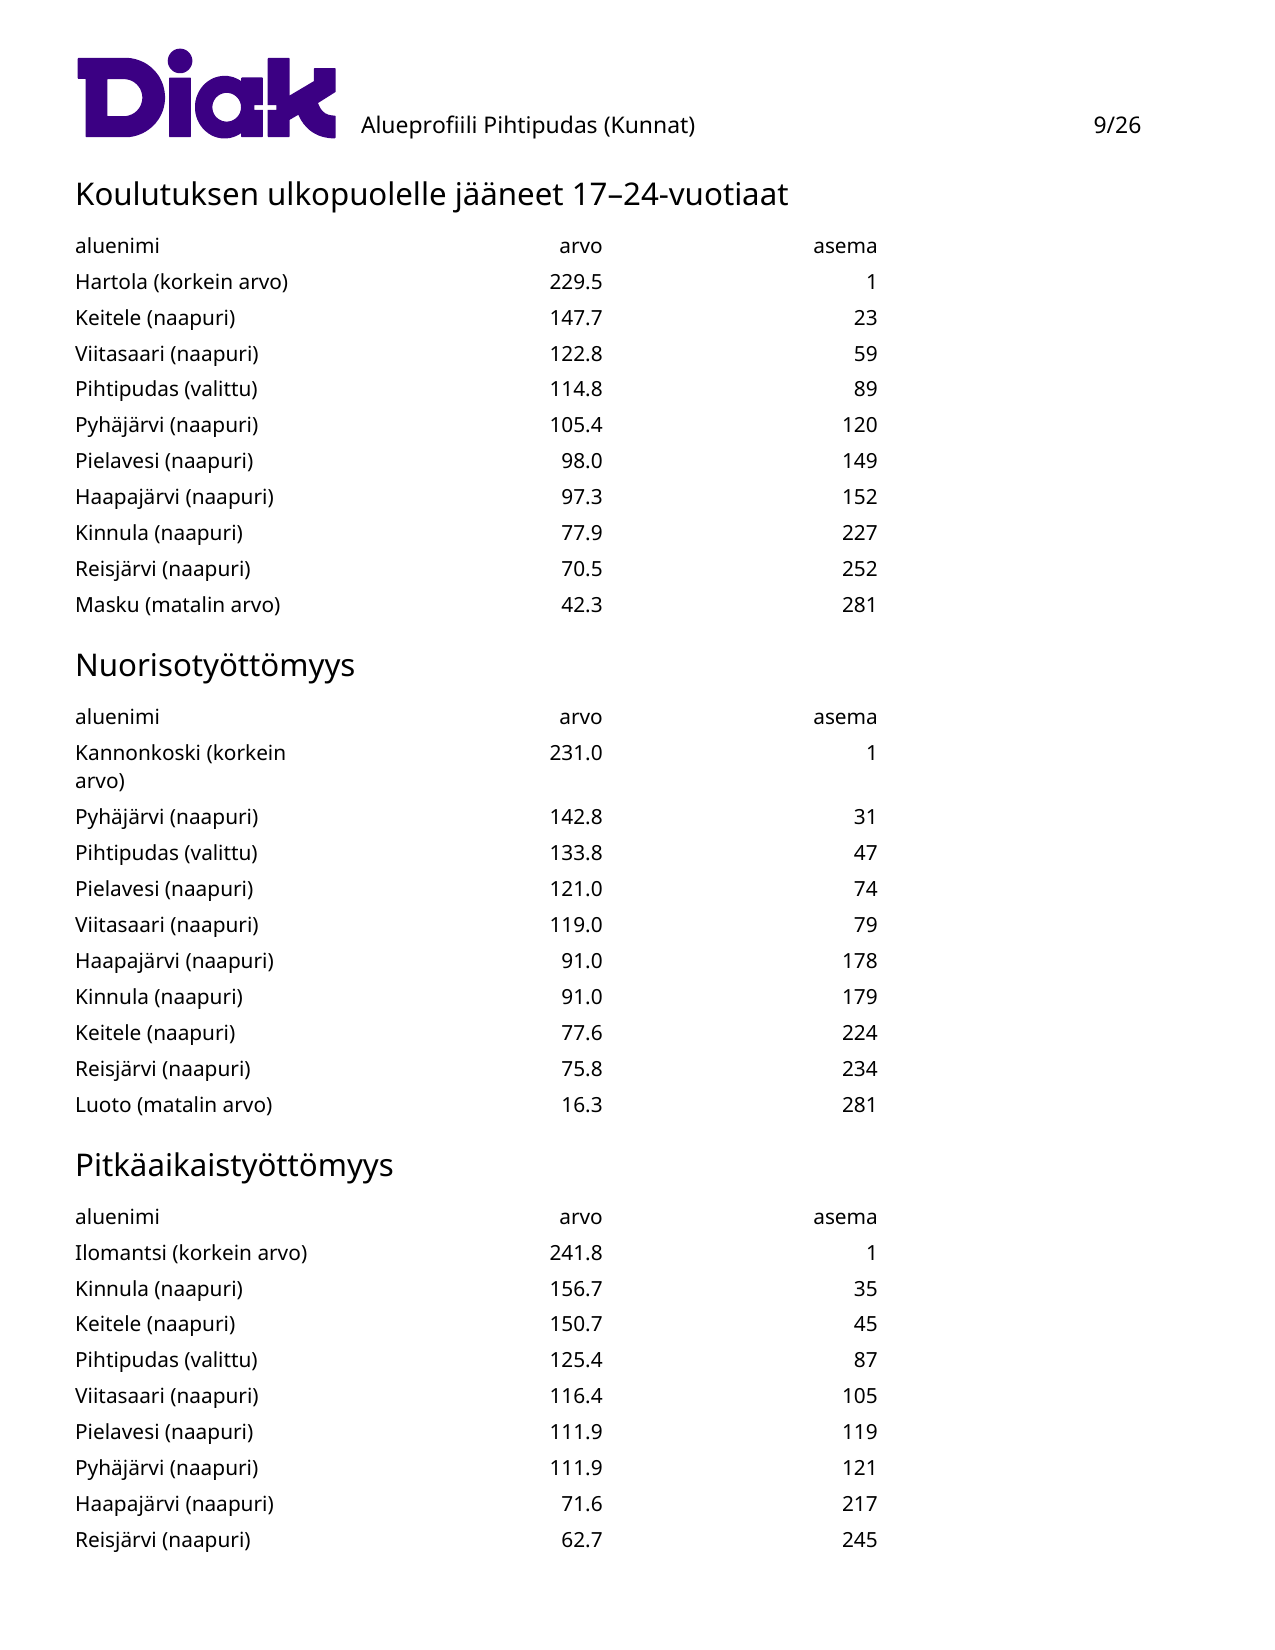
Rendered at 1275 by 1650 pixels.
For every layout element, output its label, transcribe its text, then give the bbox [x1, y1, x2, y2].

table_cell 119.0 [339, 906, 614, 942]
table_header asema [614, 1198, 889, 1234]
table_cell 35 [614, 1270, 889, 1306]
table_cell Keitele (naapuri) [64, 1014, 339, 1050]
table_cell Haapajärvi (naapuri) [64, 479, 339, 514]
table_cell 89 [614, 371, 889, 407]
table_header aluenimi [64, 1198, 339, 1234]
table_cell 47 [614, 835, 889, 871]
table_cell 229.5 [339, 263, 614, 299]
table_cell 23 [614, 299, 889, 335]
table_cell Pielavesi (naapuri) [64, 1414, 339, 1449]
table_cell 114.8 [339, 371, 614, 407]
table_cell Kinnula (naapuri) [64, 1270, 339, 1306]
table_cell 31 [614, 799, 889, 834]
table_cell 116.4 [339, 1378, 614, 1414]
table_cell Reisjärvi (naapuri) [64, 1050, 339, 1086]
table_cell Masku (matalin arvo) [64, 586, 339, 622]
table_cell Kinnula (naapuri) [64, 978, 339, 1014]
table_cell 281 [614, 1086, 889, 1122]
table_header asema [614, 227, 889, 263]
table_cell Kinnula (naapuri) [64, 515, 339, 551]
table_cell 1 [614, 1234, 889, 1270]
table_cell 241.8 [339, 1234, 614, 1270]
table_cell 1 [614, 263, 889, 299]
table_cell 45 [614, 1306, 889, 1342]
table_cell 70.5 [339, 551, 614, 586]
table_cell 149 [614, 443, 889, 479]
table_cell 120 [614, 407, 889, 443]
table_cell Ilomantsi (korkein arvo) [64, 1234, 339, 1270]
table_cell 152 [614, 479, 889, 514]
table_cell 74 [614, 871, 889, 906]
table_cell 234 [614, 1050, 889, 1086]
table_cell Haapajärvi (naapuri) [64, 943, 339, 978]
table_cell 150.7 [339, 1306, 614, 1342]
table_cell 59 [614, 335, 889, 371]
table_cell 77.6 [339, 1014, 614, 1050]
table_cell Haapajärvi (naapuri) [64, 1486, 339, 1521]
table_cell Reisjärvi (naapuri) [64, 1521, 339, 1557]
table_cell Reisjärvi (naapuri) [64, 551, 339, 586]
table_cell Viitasaari (naapuri) [64, 906, 339, 942]
table_cell 1 [614, 734, 889, 799]
table_header aluenimi [64, 227, 339, 263]
table_cell Pyhäjärvi (naapuri) [64, 407, 339, 443]
table_cell 111.9 [339, 1414, 614, 1449]
table_cell 119 [614, 1414, 889, 1449]
table_cell Pihtipudas (valittu) [64, 835, 339, 871]
table_cell 98.0 [339, 443, 614, 479]
table_cell Pyhäjärvi (naapuri) [64, 1450, 339, 1486]
table_cell 111.9 [339, 1450, 614, 1486]
table_cell 79 [614, 906, 889, 942]
table_cell 87 [614, 1342, 889, 1378]
table_cell 77.9 [339, 515, 614, 551]
table_cell 231.0 [339, 734, 614, 799]
table_cell 97.3 [339, 479, 614, 514]
table_cell 224 [614, 1014, 889, 1050]
table_cell 133.8 [339, 835, 614, 871]
table_cell Viitasaari (naapuri) [64, 335, 339, 371]
table_cell Pielavesi (naapuri) [64, 443, 339, 479]
table_cell Keitele (naapuri) [64, 299, 339, 335]
table_cell Pihtipudas (valittu) [64, 1342, 339, 1378]
subtitle Nuorisotyöttömyys [75, 643, 1200, 686]
table_cell 62.7 [339, 1521, 614, 1557]
table_cell 142.8 [339, 799, 614, 834]
table_cell 91.0 [339, 943, 614, 978]
table_cell 245 [614, 1521, 889, 1557]
table_cell 281 [614, 586, 889, 622]
table_cell 105 [614, 1378, 889, 1414]
table_cell 122.8 [339, 335, 614, 371]
table_cell Viitasaari (naapuri) [64, 1378, 339, 1414]
table_cell Kannonkoski (korkein arvo) [64, 734, 339, 799]
table_cell 156.7 [339, 1270, 614, 1306]
table_cell 179 [614, 978, 889, 1014]
table_cell 227 [614, 515, 889, 551]
table_cell 71.6 [339, 1486, 614, 1521]
table_header arvo [339, 227, 614, 263]
subtitle Pitkäaikaistyöttömyys [75, 1143, 1200, 1186]
table_cell 105.4 [339, 407, 614, 443]
table_cell 125.4 [339, 1342, 614, 1378]
table_cell Hartola (korkein arvo) [64, 263, 339, 299]
table_cell 16.3 [339, 1086, 614, 1122]
table_cell 217 [614, 1486, 889, 1521]
table_cell Pielavesi (naapuri) [64, 871, 339, 906]
table_cell 178 [614, 943, 889, 978]
table_cell Luoto (matalin arvo) [64, 1086, 339, 1122]
table_cell 121.0 [339, 871, 614, 906]
table_cell 42.3 [339, 586, 614, 622]
table_cell Pihtipudas (valittu) [64, 371, 339, 407]
table_header arvo [339, 1198, 614, 1234]
subtitle Koulutuksen ulkopuolelle jääneet 17–24-vuotiaat [75, 172, 1200, 214]
table_cell 75.8 [339, 1050, 614, 1086]
table_header arvo [339, 698, 614, 734]
table_header asema [614, 698, 889, 734]
table_cell 147.7 [339, 299, 614, 335]
table_cell 121 [614, 1450, 889, 1486]
table_cell Pyhäjärvi (naapuri) [64, 799, 339, 834]
table_cell Keitele (naapuri) [64, 1306, 339, 1342]
table_cell 91.0 [339, 978, 614, 1014]
table_cell 252 [614, 551, 889, 586]
table_header aluenimi [64, 698, 339, 734]
